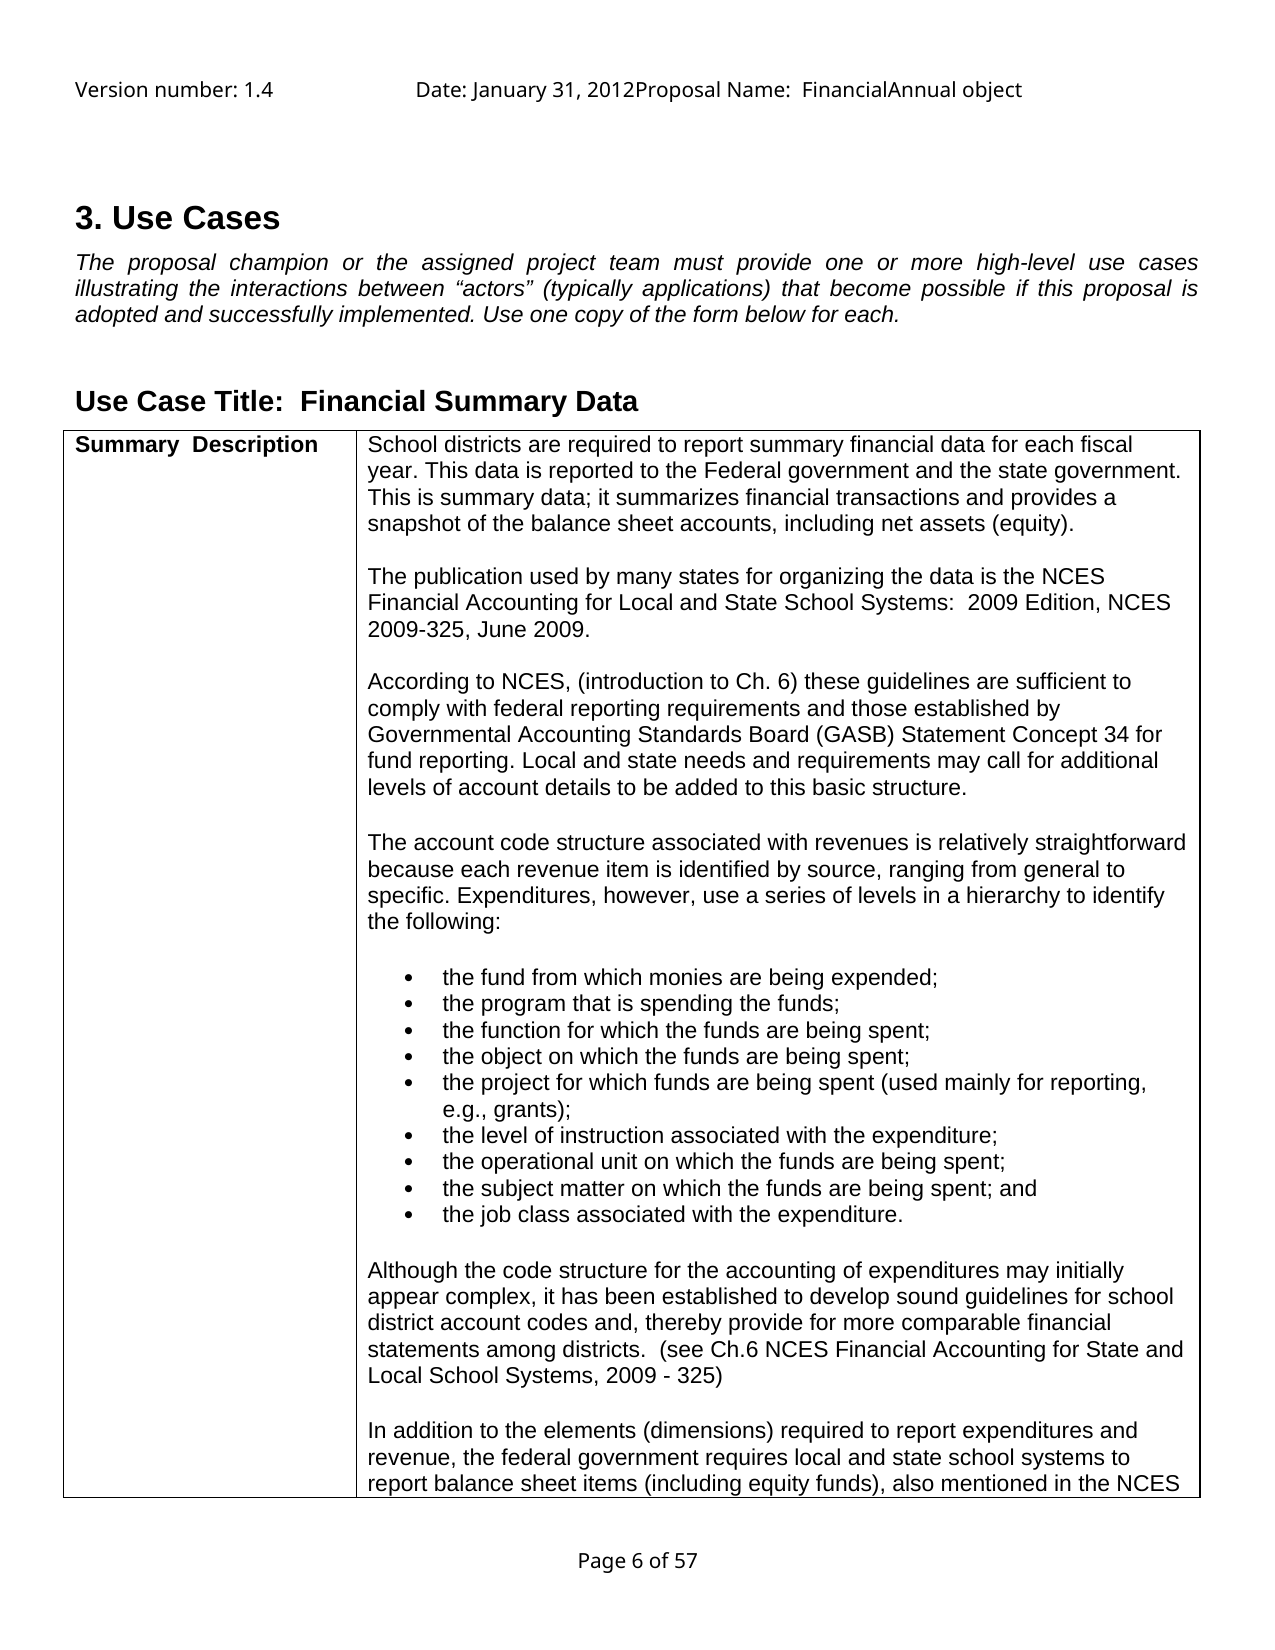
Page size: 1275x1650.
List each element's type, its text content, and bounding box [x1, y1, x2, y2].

subtitle 3. Use Cases [75, 198, 1200, 236]
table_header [357, 431, 1199, 1497]
table_header Summary Description [64, 431, 356, 1497]
text The proposal champion or the assigned project team must provide one or more high-level use cases illustrating the interactions between “actors” (typically applications) that become possible if this proposal is adopted and successfully implemented. Use one copy of the form below for each. [75, 249, 1200, 328]
text Use Case Title: Financial Summary Data [75, 384, 1200, 418]
